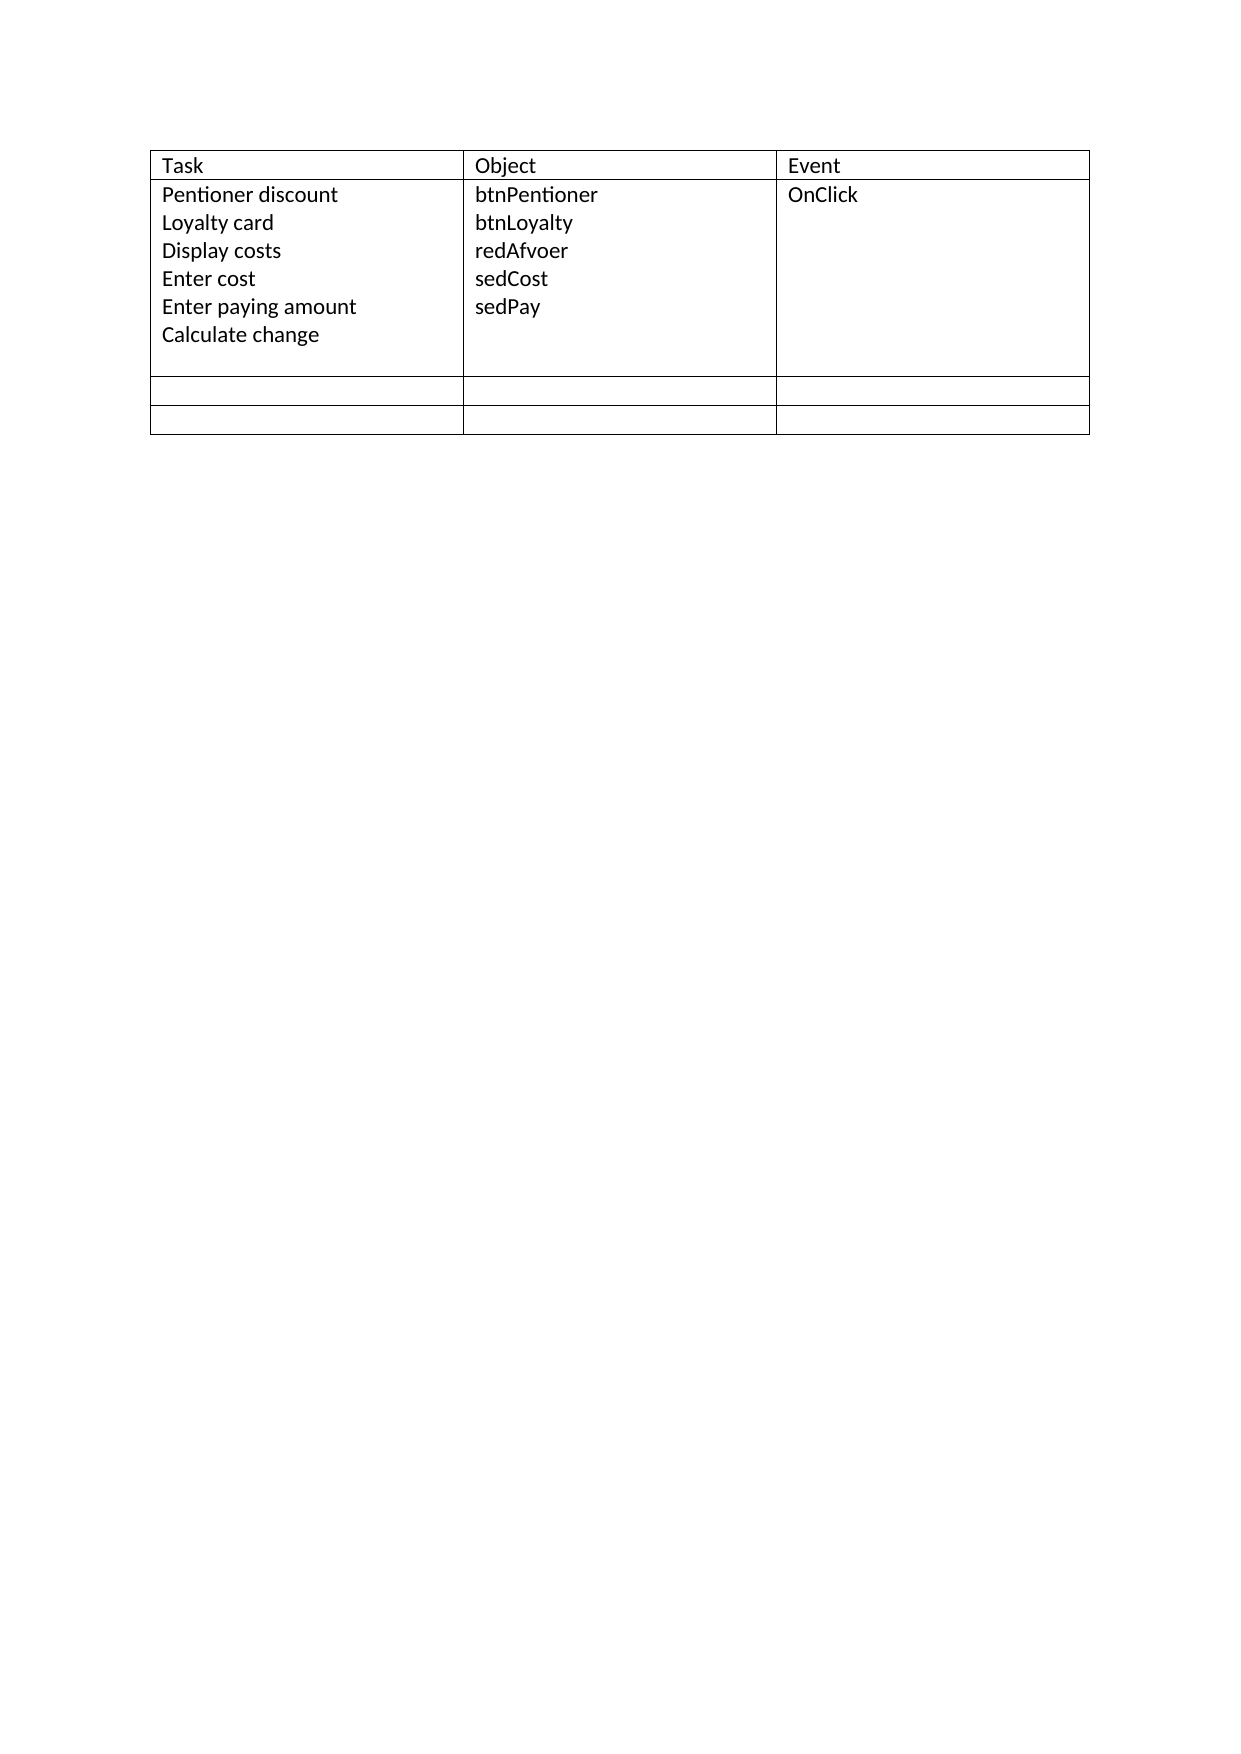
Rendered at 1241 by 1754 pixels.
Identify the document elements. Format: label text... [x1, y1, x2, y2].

table_cell [151, 377, 463, 405]
table_cell [777, 377, 1089, 405]
table_header Object [464, 151, 776, 179]
table_cell [464, 406, 776, 434]
table_header Event [777, 151, 1089, 179]
table_cell [464, 377, 776, 405]
table_cell Pentioner discount Loyalty card Display costs Enter cost Enter paying amount Calculate change [151, 180, 463, 376]
table_header Task [151, 151, 463, 179]
table_cell [151, 406, 463, 434]
table_cell btnPentioner btnLoyalty redAfvoer sedCost sedPay [464, 180, 776, 376]
table_cell OnClick [777, 180, 1089, 376]
table_cell [777, 406, 1089, 434]
